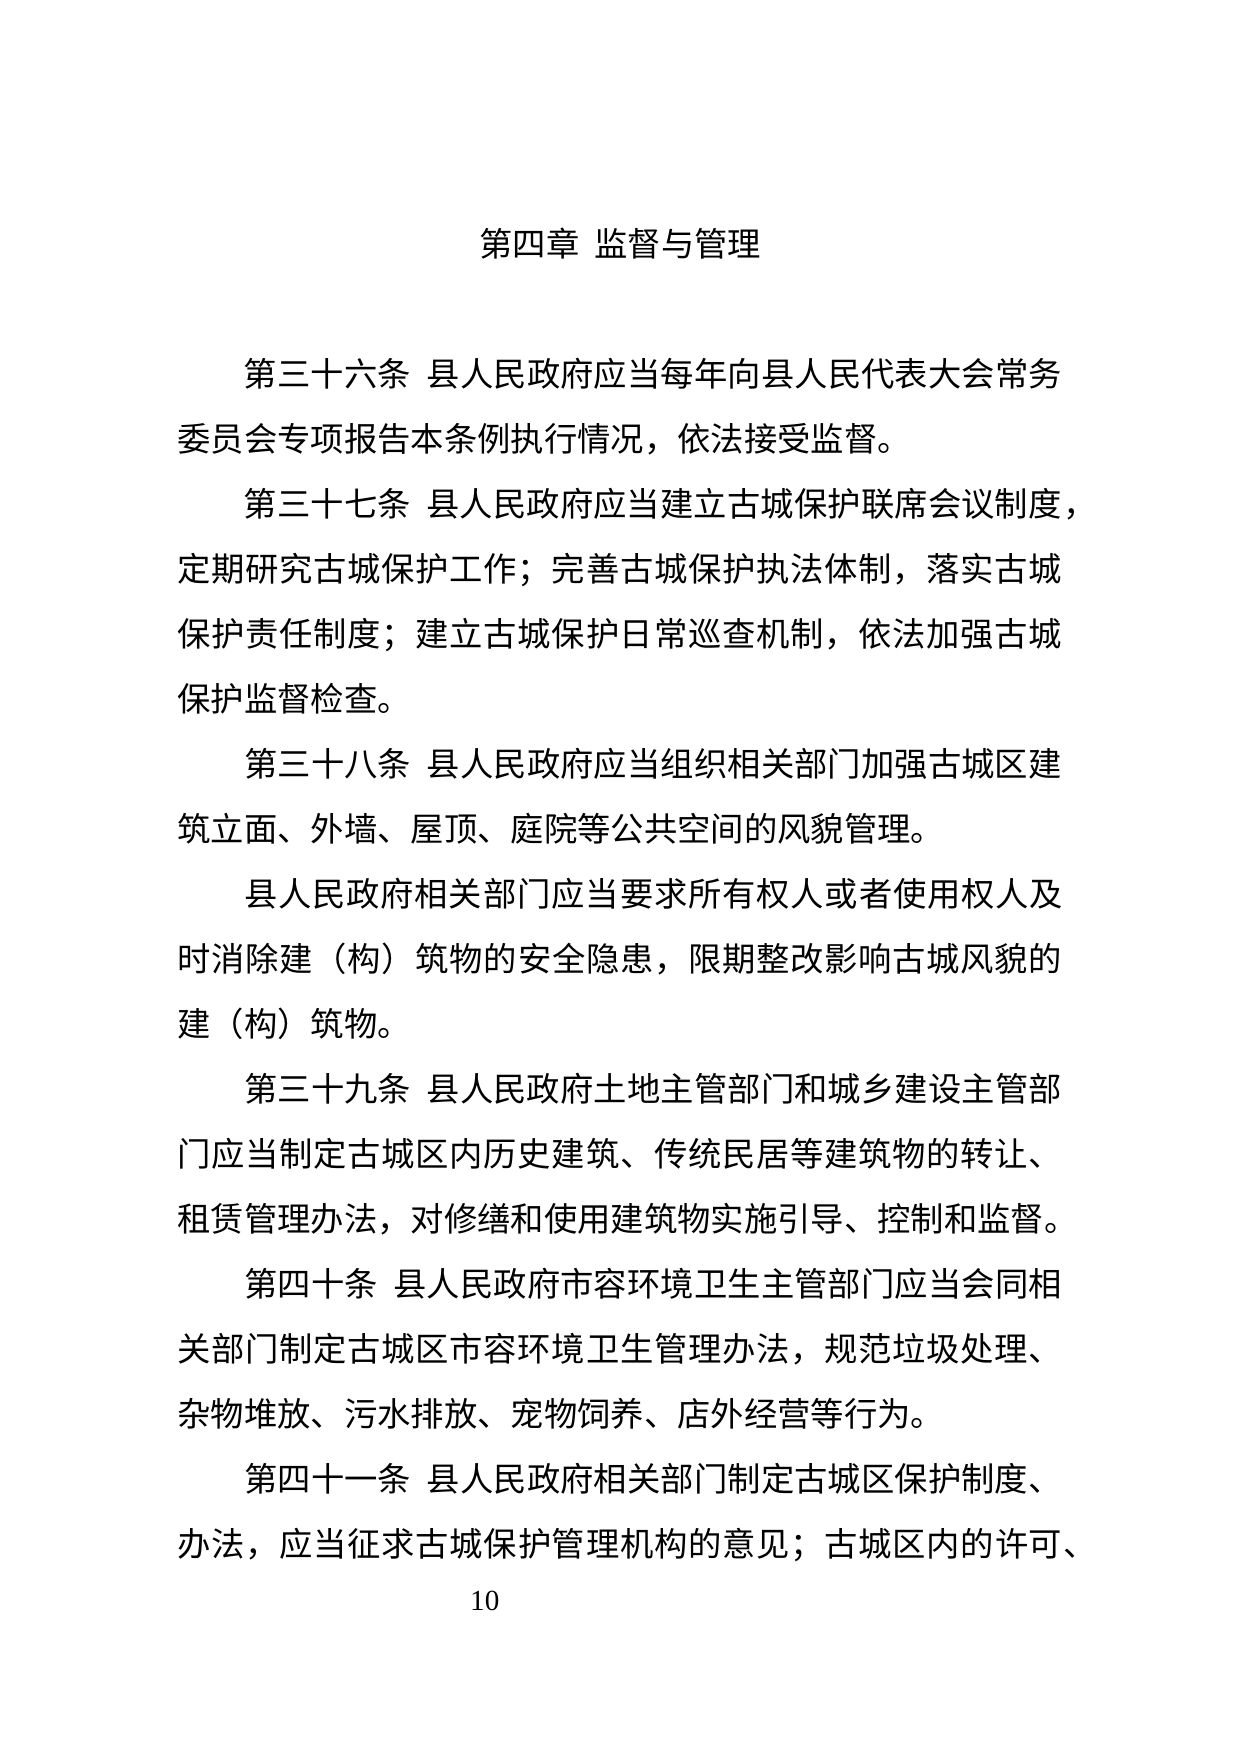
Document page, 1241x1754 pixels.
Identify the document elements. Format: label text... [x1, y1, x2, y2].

text 第四十条 县人民政府市容环境卫生主管部门应当会同相关部门制定古城区市容环境卫生管理办法，规范垃圾处理、杂物堆放、污水排放、宠物饲养、店外经营等行为。 [177, 1249, 1063, 1444]
text 第三十八条 县人民政府应当组织相关部门加强古城区建筑立面、外墙、屋顶、庭院等公共空间的风貌管理。 [177, 729, 1063, 859]
text 县人民政府相关部门应当要求所有权人或者使用权人及时消除建（构）筑物的安全隐患，限期整改影响古城风貌的建（构）筑物。 [177, 859, 1063, 1054]
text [177, 1444, 1063, 1574]
text 第三十七条 县人民政府应当建立古城保护联席会议制度，定期研究古城保护工作；完善古城保护执法体制，落实古城保护责任制度；建立古城保护日常巡查机制，依法加强古城保护监督检查。 [177, 469, 1063, 729]
text 第三十六条 县人民政府应当每年向县人民代表大会常务委员会专项报告本条例执行情况，依法接受监督。 [177, 339, 1063, 469]
list 第四章 监督与管理 [177, 209, 1063, 274]
text 第三十九条 县人民政府土地主管部门和城乡建设主管部门应当制定古城区内历史建筑、传统民居等建筑物的转让、租赁管理办法，对修缮和使用建筑物实施引导、控制和监督。 [177, 1054, 1063, 1249]
